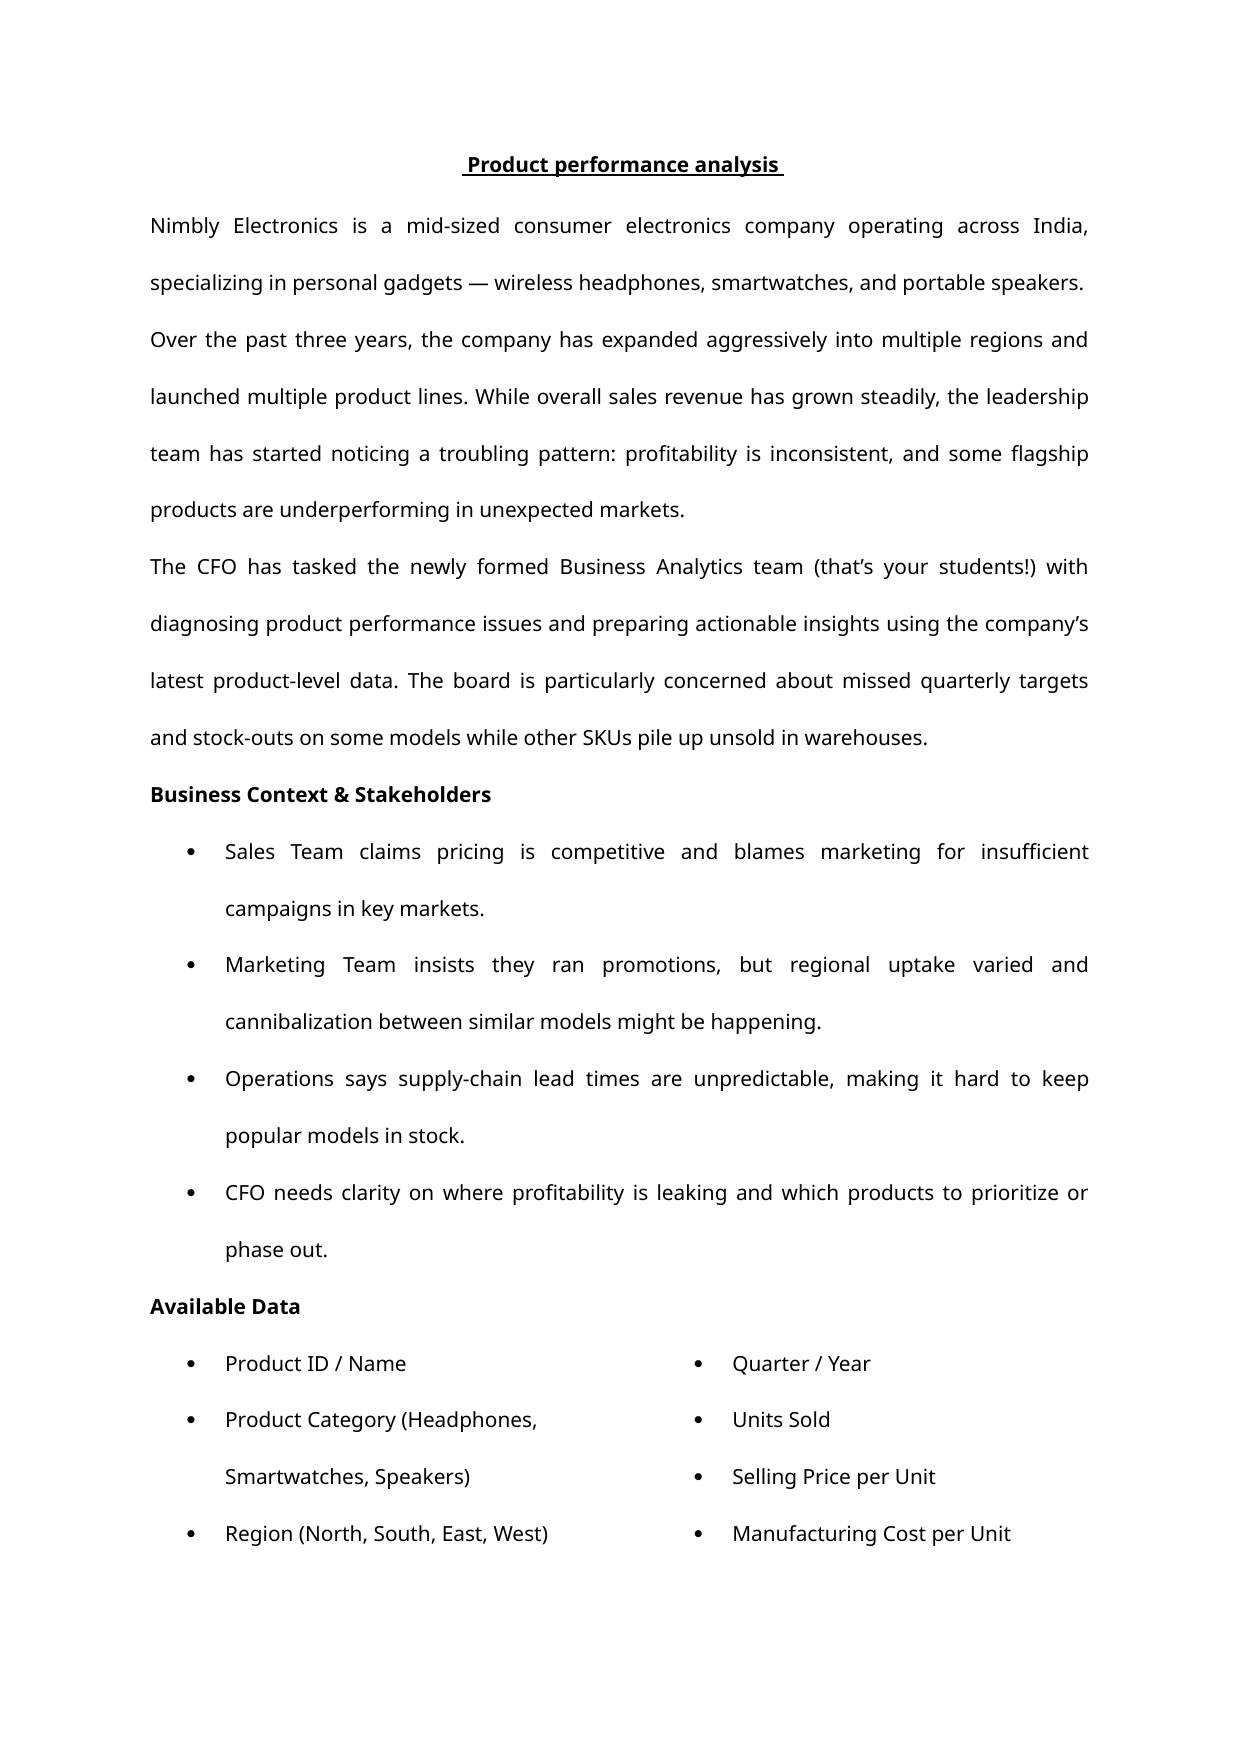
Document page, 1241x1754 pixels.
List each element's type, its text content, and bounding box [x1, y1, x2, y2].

text Business Context & Stakeholders [150, 780, 1090, 808]
list Product ID / Name [187, 1349, 583, 1377]
list Manufacturing Cost per Unit [694, 1519, 1090, 1548]
text The CFO has tasked the newly formed Business Analytics team (that’s your students!) with diagnosing product performance issues and preparing actionable insights using the company’s latest product-level data. The board is particularly concerned about missed quarterly targets and stock-outs on some models while other SKUs pile up unsold in warehouses. [150, 552, 1090, 752]
list Marketing Team insists they ran promotions, but regional uptake varied and cannibalization between similar models might be happening. [187, 951, 1090, 1036]
list Selling Price per Unit [694, 1462, 1090, 1491]
list Operations says supply-chain lead times are unpredictable, making it hard to keep popular models in stock. [187, 1064, 1090, 1150]
list Sales Team claims pricing is competitive and blames marketing for insufficient campaigns in key markets. [187, 837, 1090, 922]
list Units Sold [694, 1406, 1090, 1434]
list CFO needs clarity on where profitability is leaking and which products to prioritize or phase out. [187, 1178, 1090, 1263]
text Available Data [150, 1292, 1090, 1320]
text Over the past three years, the company has expanded aggressively into multiple regions and launched multiple product lines. While overall sales revenue has grown steadily, the leadership team has started noticing a troubling pattern: profitability is inconsistent, and some flagship products are underperforming in unexpected markets. [150, 325, 1090, 524]
list Quarter / Year [694, 1349, 1090, 1377]
text Nimbly Electronics is a mid-sized consumer electronics company operating across India, specializing in personal gadgets — wireless headphones, smartwatches, and portable speakers. [150, 211, 1090, 297]
list Region (North, South, East, West) [187, 1519, 583, 1548]
text Product performance analysis [150, 150, 1090, 178]
list Product Category (Headphones, Smartwatches, Speakers) [187, 1406, 583, 1491]
